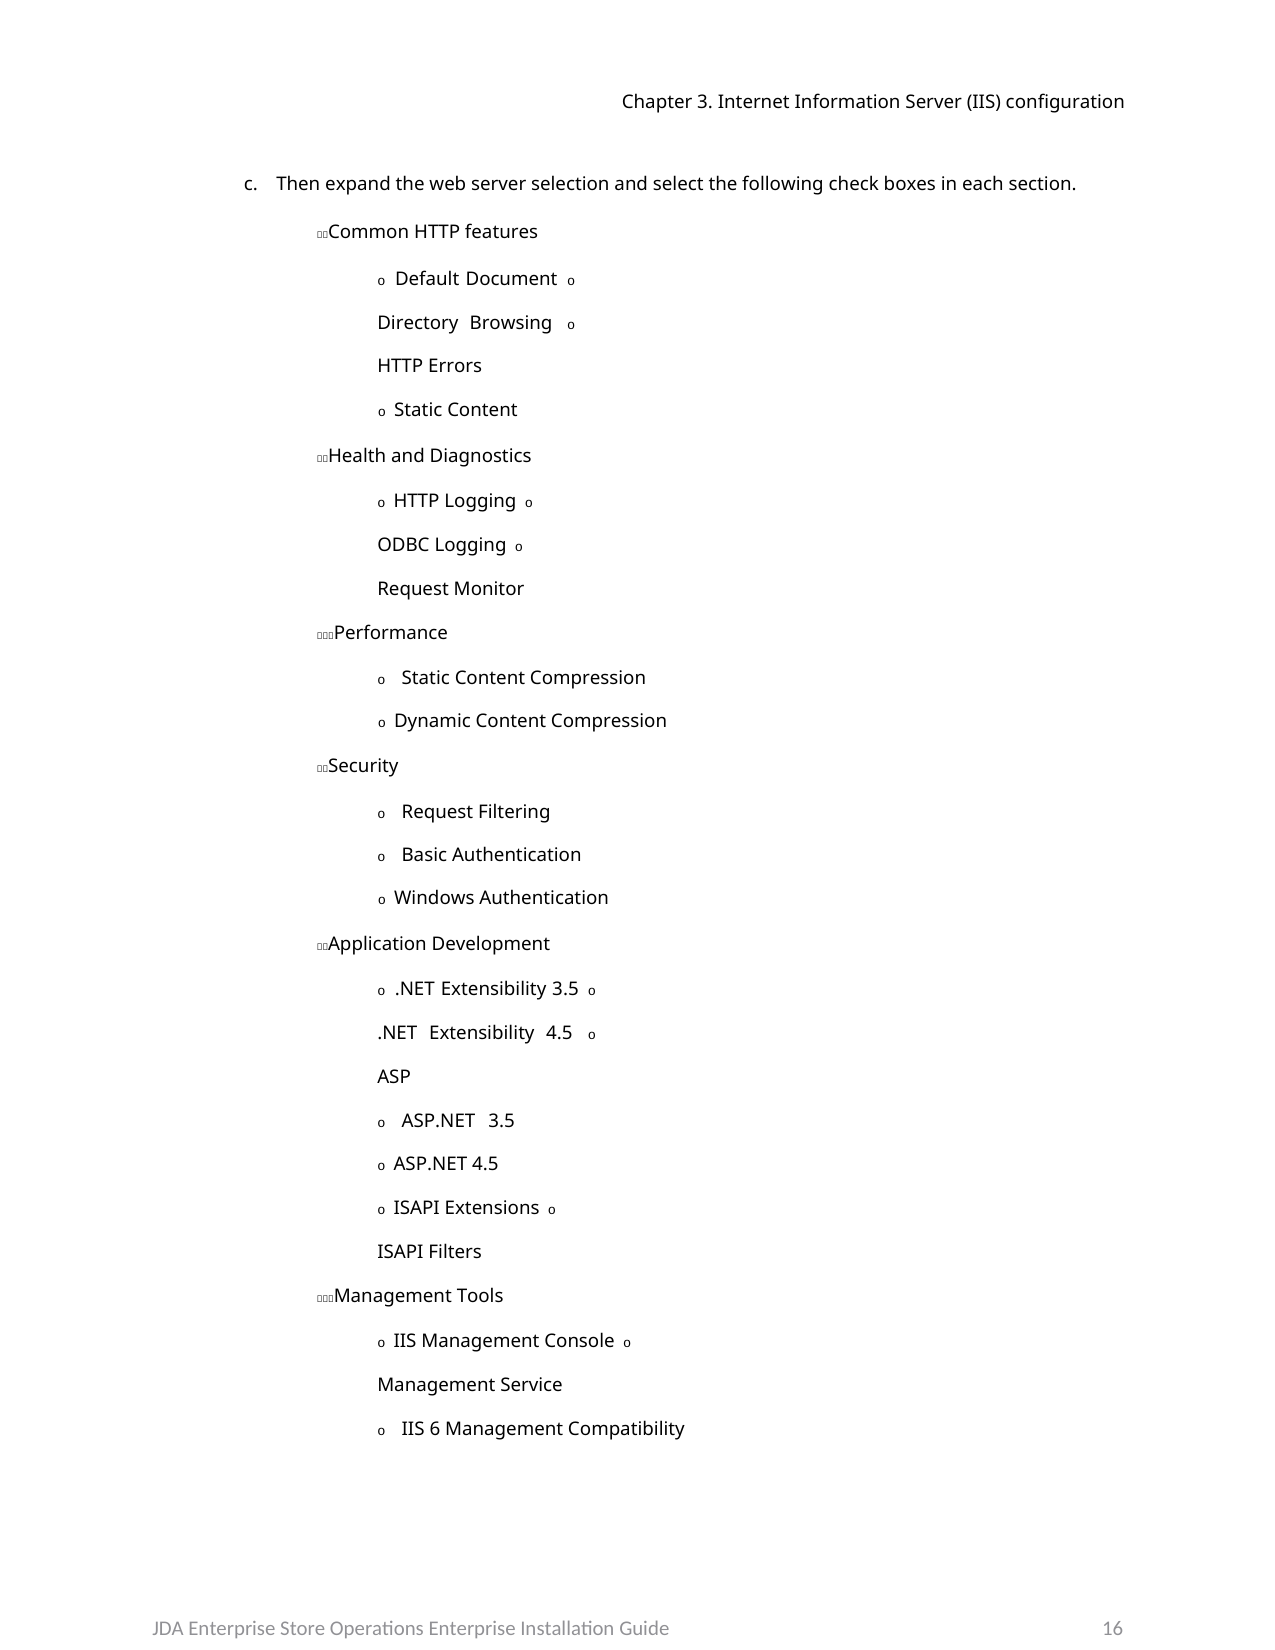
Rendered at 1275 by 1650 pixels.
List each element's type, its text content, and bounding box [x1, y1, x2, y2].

text o .NET Extensibility 3.5 o .NET Extensibility 4.5 o ASP [377, 975, 596, 1088]
text o Static Content Health and Diagnostics [317, 397, 548, 468]
text o IIS 6 Management Compatibility [377, 1415, 1125, 1441]
text Performance [317, 619, 1125, 645]
text o Basic Authentication [377, 841, 1125, 867]
text o Static Content Compression [377, 664, 1125, 690]
text o Default Document o Directory Browsing o HTTP Errors [377, 265, 575, 378]
text Management Tools [317, 1282, 1125, 1308]
text o Windows Authentication Application Development [317, 884, 625, 955]
text o ASP.NET 3.5 o ASP.NET 4.5 [377, 1107, 514, 1176]
text o Dynamic Content Compression Security [317, 707, 683, 778]
table_header 16 [894, 1613, 1123, 1640]
text o ISAPI Extensions o ISAPI Filters [377, 1195, 558, 1264]
table_header JDA Enterprise Store Operations Enterprise Installation Guide [152, 1613, 894, 1640]
text o HTTP Logging o ODBC Logging o Request Monitor [377, 488, 550, 601]
list Then expand the web server selection and select the following check boxes in each section. Common HTTP features [244, 171, 1102, 243]
text Chapter 3. Internet Information Server (IIS) configuration [150, 88, 1125, 114]
text o IIS Management Console o Management Service [377, 1327, 631, 1397]
text o Request Filtering [377, 798, 1125, 824]
